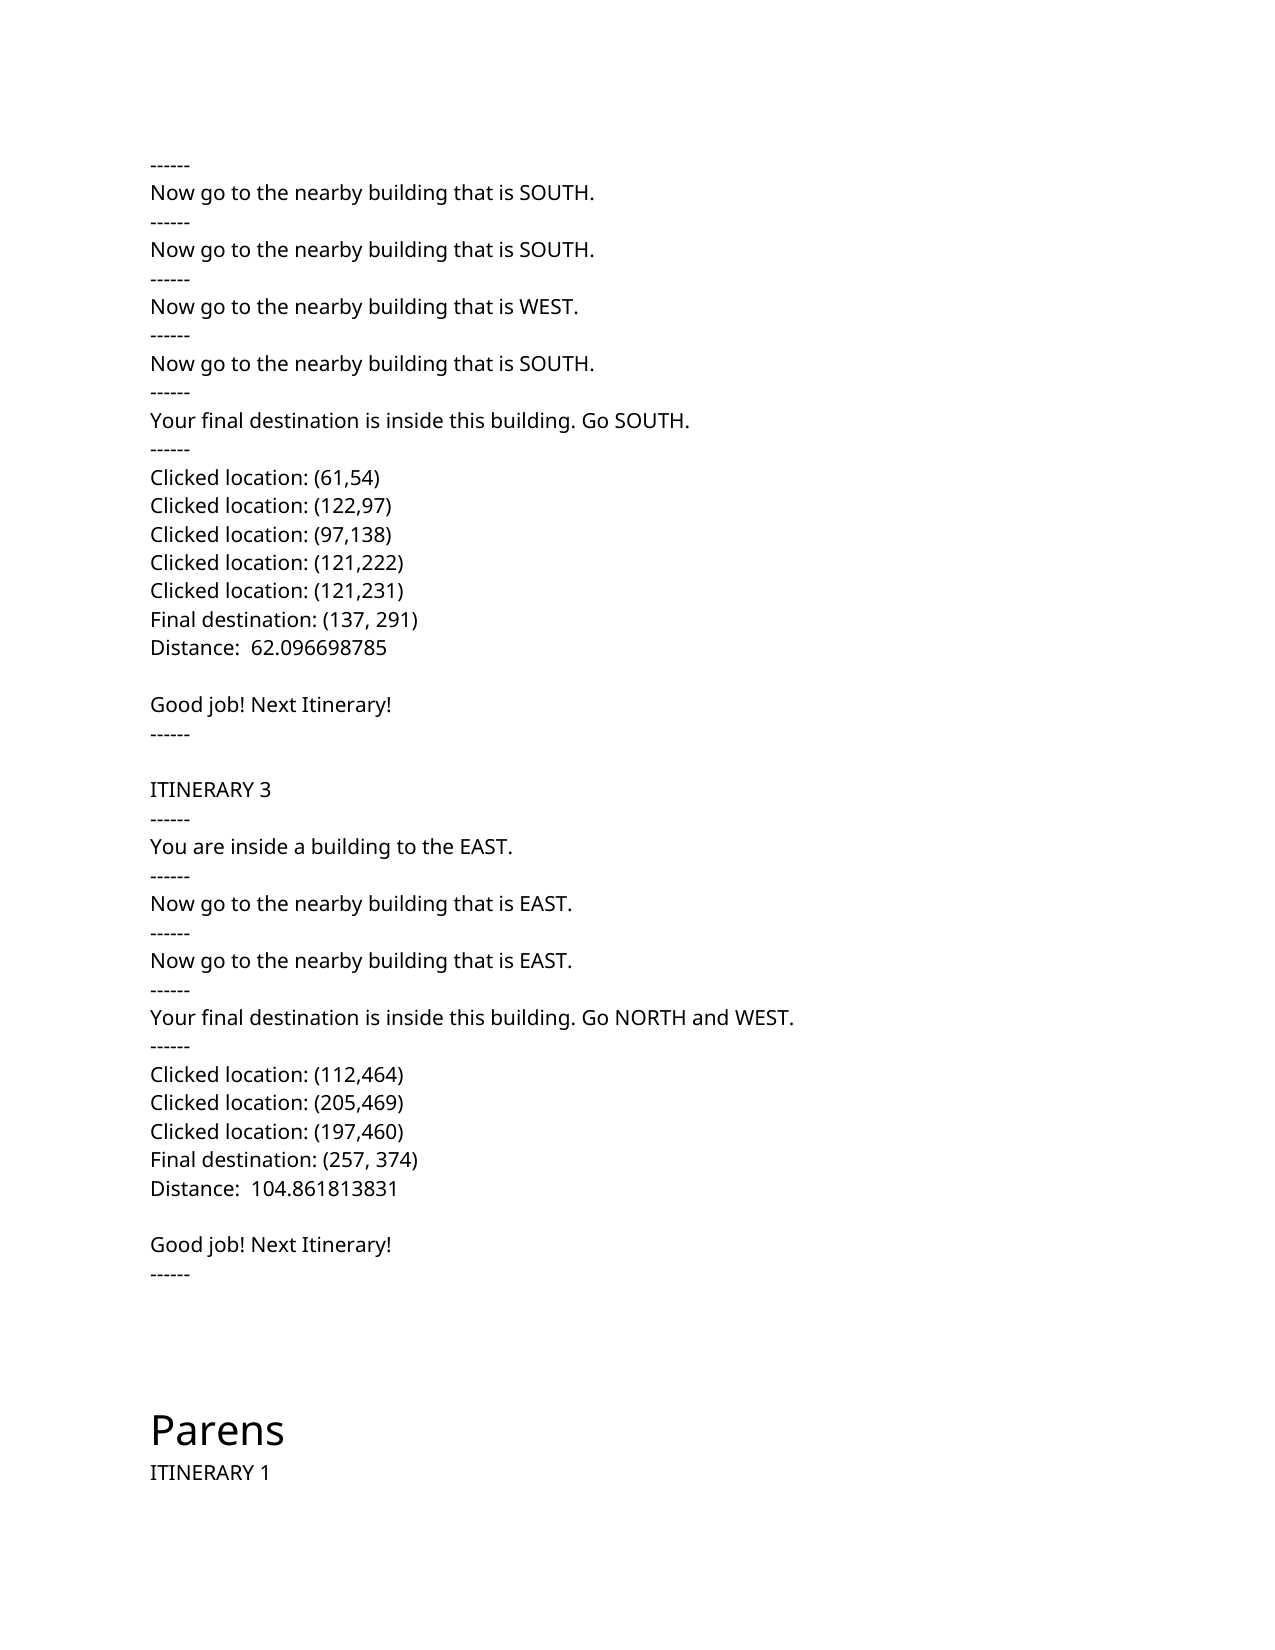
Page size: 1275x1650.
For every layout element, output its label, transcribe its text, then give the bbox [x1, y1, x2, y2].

text Final destination: (137, 291) [150, 605, 1125, 633]
text ------ [150, 1259, 1125, 1287]
text Clicked location: (112,464) [150, 1060, 1125, 1088]
text ------ [150, 207, 1125, 235]
text Now go to the nearby building that is EAST. [150, 889, 1125, 918]
text ------ [150, 434, 1125, 463]
text Clicked location: (97,138) [150, 520, 1125, 548]
text ------ [150, 321, 1125, 349]
text Now go to the nearby building that is SOUTH. [150, 235, 1125, 264]
text Clicked location: (197,460) [150, 1117, 1125, 1145]
text Your final destination is inside this building. Go NORTH and WEST. [150, 1003, 1125, 1032]
text ------ [150, 377, 1125, 406]
text ------ [150, 975, 1125, 1003]
text ------ [150, 150, 1125, 178]
text ------ [150, 861, 1125, 889]
text ------ [150, 1032, 1125, 1060]
text Distance: 104.861813831 [150, 1174, 1125, 1202]
text Distance: 62.096698785 [150, 633, 1125, 662]
text Clicked location: (121,231) [150, 577, 1125, 605]
text Now go to the nearby building that is EAST. [150, 946, 1125, 975]
text Parens [150, 1401, 1125, 1458]
text ------ [150, 719, 1125, 747]
text Your final destination is inside this building. Go SOUTH. [150, 406, 1125, 434]
text Clicked location: (205,469) [150, 1088, 1125, 1117]
text ------ [150, 804, 1125, 832]
text Now go to the nearby building that is SOUTH. [150, 349, 1125, 377]
text ------ [150, 264, 1125, 292]
text Final destination: (257, 374) [150, 1145, 1125, 1174]
text Good job! Next Itinerary! [150, 690, 1125, 719]
text Clicked location: (122,97) [150, 491, 1125, 520]
text You are inside a building to the EAST. [150, 832, 1125, 861]
text ITINERARY 1 [150, 1458, 1125, 1486]
text ------ [150, 918, 1125, 946]
text Now go to the nearby building that is SOUTH. [150, 178, 1125, 207]
text Good job! Next Itinerary! [150, 1231, 1125, 1259]
text ITINERARY 3 [150, 776, 1125, 804]
text Clicked location: (61,54) [150, 463, 1125, 491]
text Clicked location: (121,222) [150, 548, 1125, 577]
text Now go to the nearby building that is WEST. [150, 292, 1125, 321]
